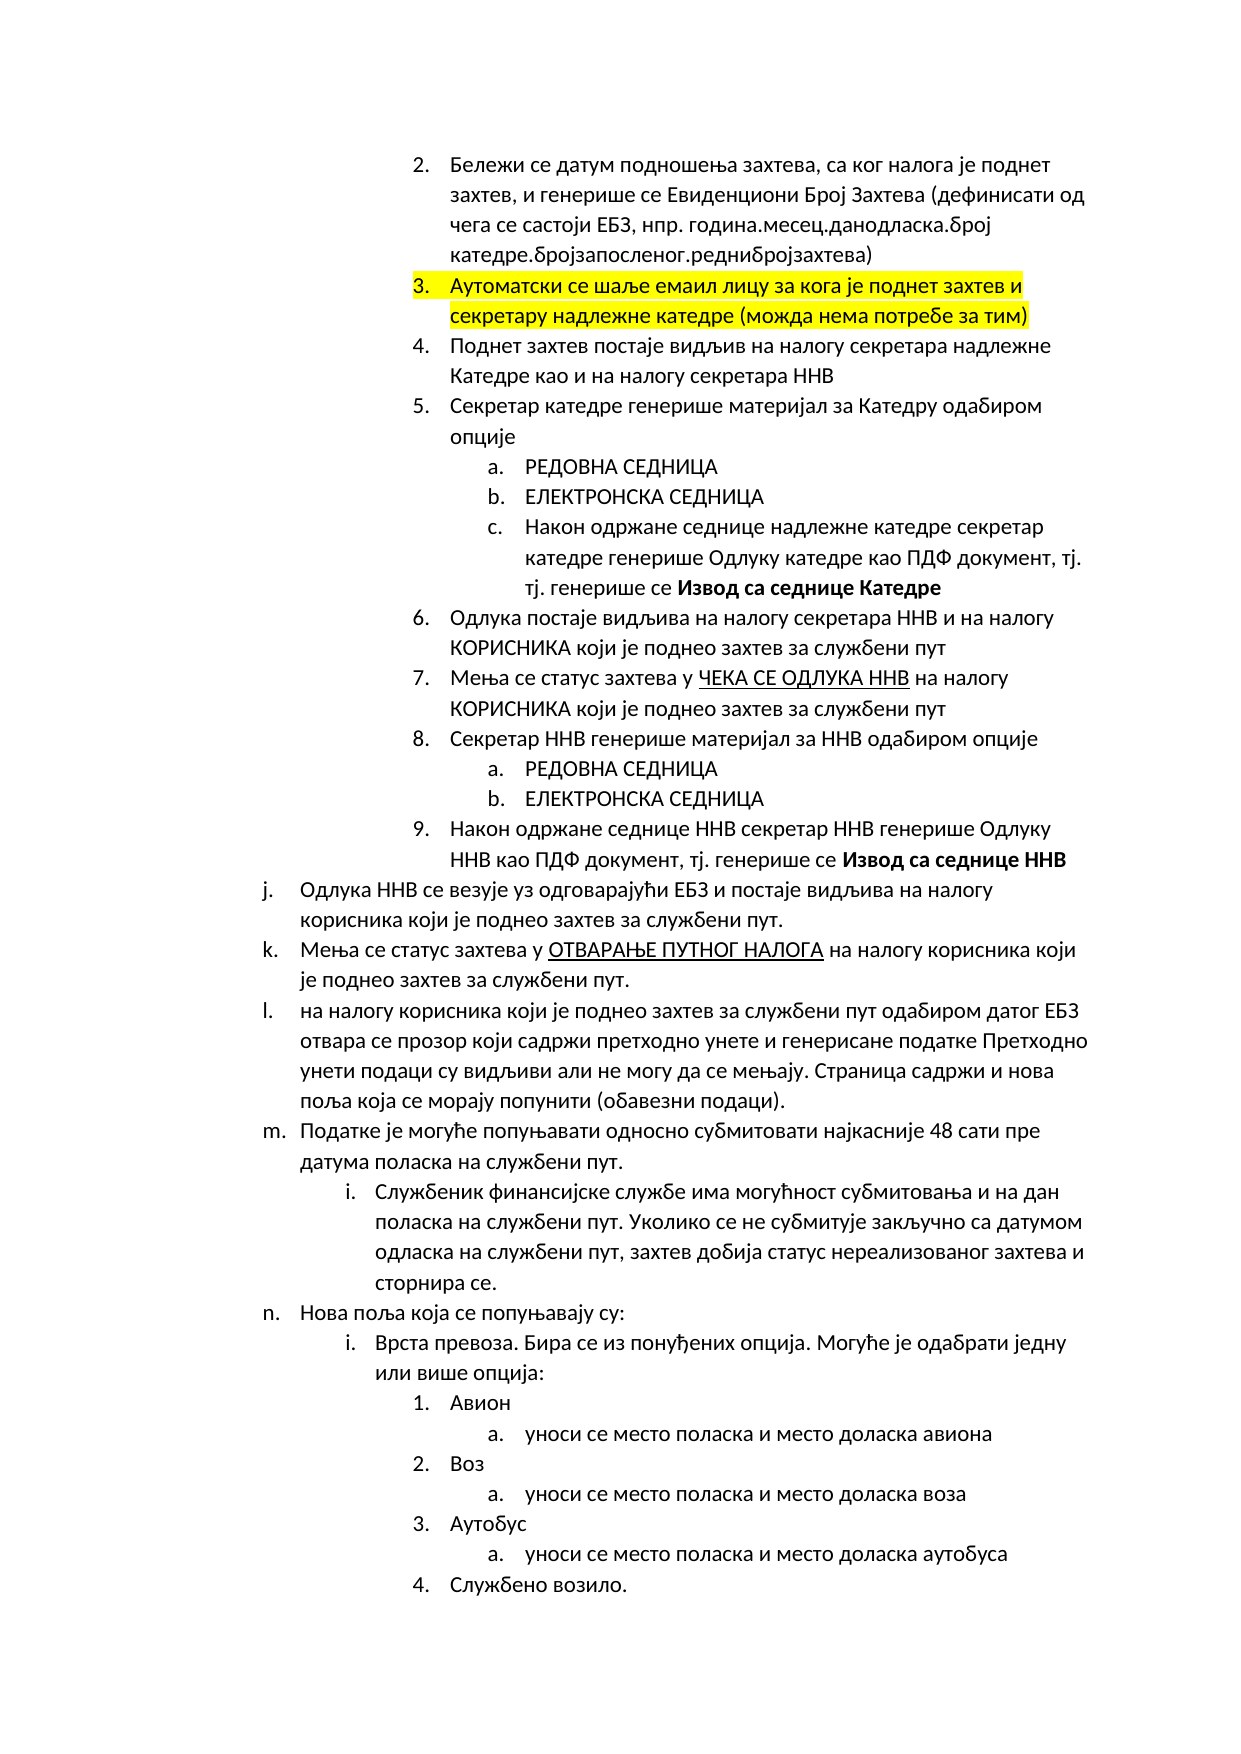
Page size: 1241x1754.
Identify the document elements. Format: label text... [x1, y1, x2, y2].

list Одлука ННВ се везује уз одговарајући ЕБЗ и постаје видљива на налогу корисника који је поднео захтев за службени пут. [262, 875, 1090, 933]
list Мења се статус захтева у ЧЕКА СЕ ОДЛУКА ННВ на налогу КОРИСНИКА који је поднео захтев за службени пут [412, 663, 1090, 722]
list Одлука постаје видљива на налогу секретара ННВ и на налогу КОРИСНИКА који је поднео захтев за службени пут [412, 603, 1090, 661]
list Аутоматски се шаље емаил лицу за кога је поднет захтев и секретару надлежне катедре (можда нема потребе за тим) [412, 271, 1090, 329]
list Мења се статус захтева у ОТВАРАЊЕ ПУТНОГ НАЛОГА на налогу корисника који је поднео захтев за службени пут. [262, 935, 1090, 994]
list Службеник финансијске службе има могућност субмитовања и на дан поласка на службени пут. Уколико се не субмитује закључно са датумом одласка на службени пут, захтев добија статус нереализованог захтева и сторнира се. [356, 1177, 1090, 1296]
list Секретар катедре генерише материјал за Катедру одабиром опције [412, 392, 1090, 450]
list РЕДОВНА СЕДНИЦА [487, 452, 1090, 480]
list Врста превоза. Бира се из понуђених опција. Могуће је одабрати једну или више опција: [356, 1328, 1090, 1386]
list Поднет захтев постаје видљив на налогу секретара надлежне Катедре као и на налогу секретара ННВ [412, 331, 1090, 389]
list Авион [412, 1388, 1090, 1417]
list РЕДОВНА СЕДНИЦА [487, 754, 1090, 782]
list на налогу корисника који је поднео захтев за службени пут одабиром датог ЕБЗ отвара се прозор који садржи претходно унете и генерисане податке Претходно унети подаци су видљиви али не могу да се мењају. Страница садржи и нова поља која се морају попунити (обавезни подаци). [262, 996, 1090, 1114]
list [487, 1539, 1090, 1568]
list уноси се место поласка и место доласка воза [487, 1479, 1090, 1507]
list Након одржане седнице ННВ секретар ННВ генерише Одлуку ННВ као ПДФ документ, тј. генерише се Извод са седнице ННВ [412, 814, 1090, 873]
list Службено возило. [412, 1570, 1090, 1598]
list Воз [412, 1449, 1090, 1477]
list Бележи се датум подношења захтева, са ког налога је поднет захтев, и генерише се Евиденциони Број Захтева (дефинисати од чега се састоји ЕБЗ, нпр. година.месец.данодласка.број катедре.бројзапосленог.реднибројзахтева) [412, 150, 1090, 269]
list ЕЛЕКТРОНСКА СЕДНИЦА [487, 784, 1090, 812]
list Нова поља која се попуњавају су: [262, 1298, 1090, 1326]
list Након одржане седнице надлежне катедре секретар катедре генерише Одлуку катедре као ПДФ документ, тј. тј. генерише се Извод са седнице Катедре [487, 512, 1090, 601]
list Податке је могуће попуњавати односно субмитовати најкасније 48 сати пре датума поласка на службени пут. [262, 1117, 1090, 1175]
list уноси се место поласка и место доласка авиона [487, 1419, 1090, 1447]
list Аутобус [412, 1509, 1090, 1537]
list ЕЛЕКТРОНСКА СЕДНИЦА [487, 482, 1090, 510]
list Секретар ННВ генерише материјал за ННВ одабиром опције [412, 724, 1090, 752]
